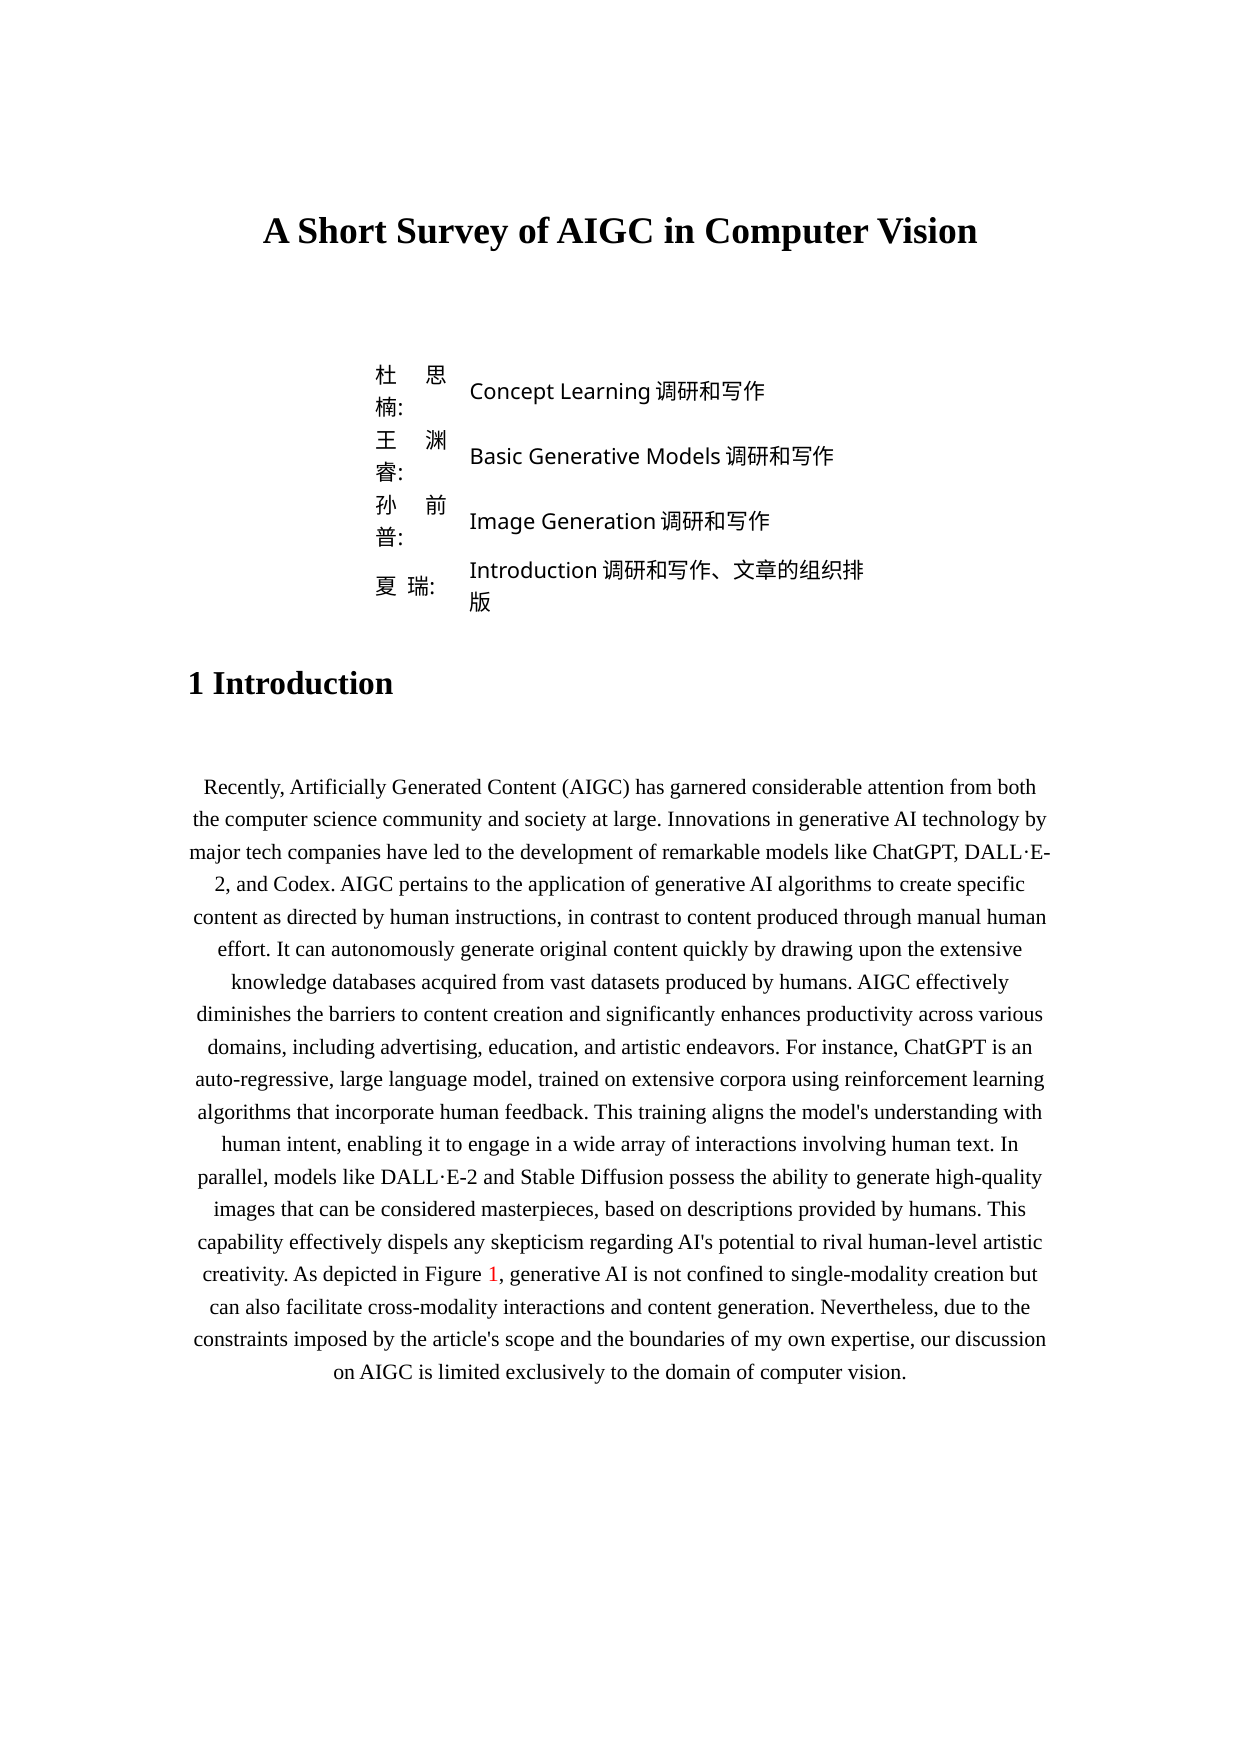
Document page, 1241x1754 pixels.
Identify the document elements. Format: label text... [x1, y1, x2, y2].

text Recently, Artificially Generated Content (AIGC) has garnered considerable attention from both the computer science community and society at large. Innovations in generative AI technology by major tech companies have led to the development of remarkable models like ChatGPT, DALL·E-2, and Codex. AIGC pertains to the application of generative AI algorithms to create specific content as directed by human instructions, in contrast to content produced through manual human effort. It can autonomously generate original content quickly by drawing upon the extensive knowledge databases acquired from vast datasets produced by humans. AIGC effectively diminishes the barriers to content creation and significantly enhances productivity across various domains, including advertising, education, and artistic endeavors. For instance, ChatGPT is an auto-regressive, large language model, trained on extensive corpora using reinforcement learning algorithms that incorporate human feedback. This training aligns the model's understanding with human intent, enabling it to engage in a wide array of interactions involving human text. In parallel, models like DALL·E-2 and Stable Diffusion possess the ability to generate high-quality images that can be considered masterpieces, based on descriptions provided by humans. This capability effectively dispels any skepticism regarding AI's potential to rival human-level artistic creativity. As depicted in Figure 1, generative AI is not confined to single-modality creation but can also facilitate cross-modality interactions and content generation. Nevertheless, due to the constraints imposed by the article's scope and the boundaries of my own expertise, our discussion on AIGC is limited exclusively to the domain of computer vision. [187, 770, 1053, 1387]
subtitle 1 Introduction [187, 650, 1053, 715]
table_cell 孙前普: [364, 488, 458, 552]
table_cell Basic Generative Models调研和写作 [458, 423, 876, 487]
table_header 杜思楠: [364, 358, 458, 422]
table_cell 王渊睿: [364, 423, 458, 487]
table_header Concept Learning调研和写作 [458, 358, 876, 422]
subtitle A Short Survey of AIGC in Computer Vision [187, 197, 1053, 262]
table_cell 夏 瑞: [364, 553, 458, 617]
table_cell Image Generation调研和写作 [458, 488, 876, 552]
table_cell Introduction调研和写作、文章的组织排版 [458, 553, 876, 617]
